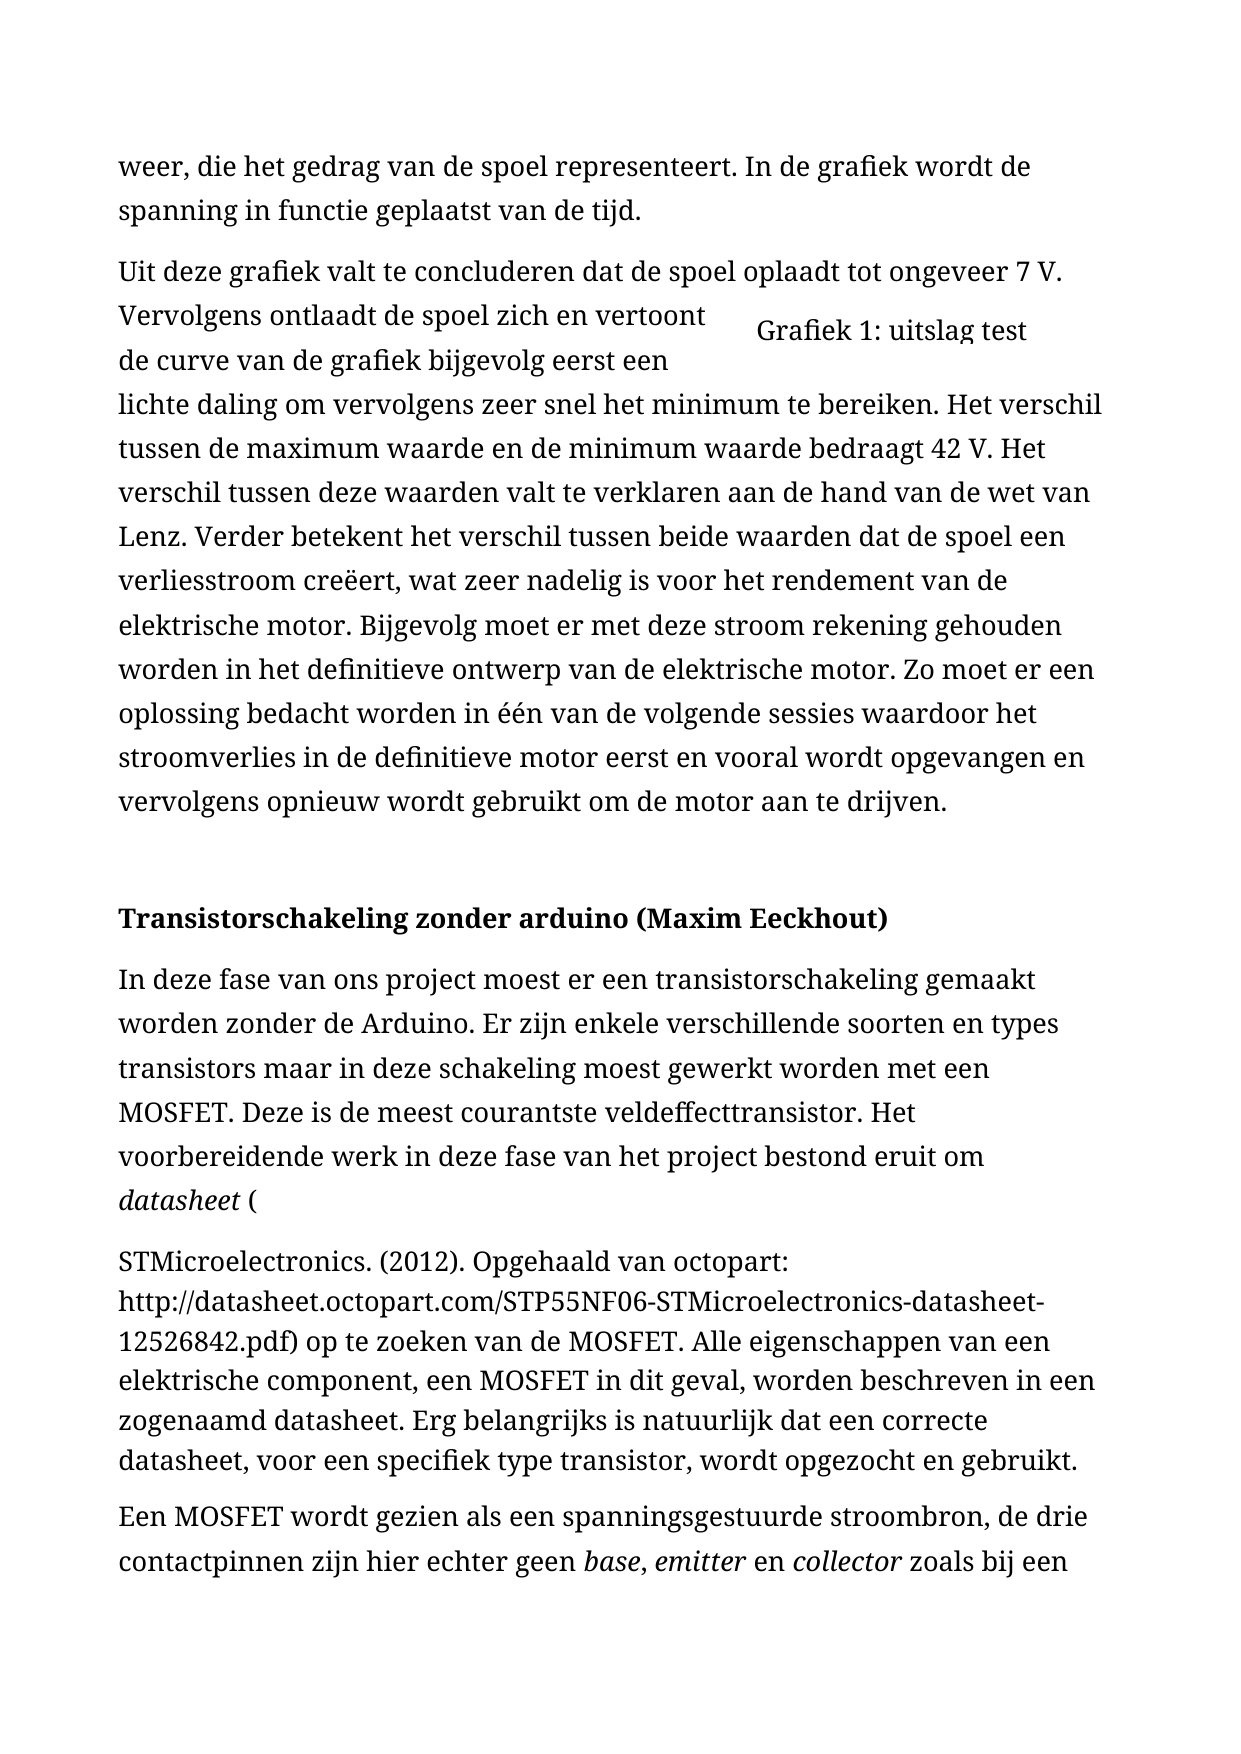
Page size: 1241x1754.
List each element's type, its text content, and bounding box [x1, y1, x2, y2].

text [118, 148, 1107, 229]
text Uit deze grafiek valt te concluderen dat de spoel oplaadt tot ongeveer 7 V. Vervolgens ontlaadt de spoel zich en vertoont de curve van de grafiek bijgevolg eerst een lichte daling om vervolgens zeer snel het minimum te bereiken. Het verschil tussen de maximum waarde en de minimum waarde bedraagt 42 V. Het verschil tussen deze waarden valt te verklaren aan de hand van de wet van Lenz. Verder betekent het verschil tussen beide waarden dat de spoel een verliesstroom creëert, wat zeer nadelig is voor het rendement van de elektrische motor. Bijgevolg moet er met deze stroom rekening gehouden worden in het definitieve ontwerp van de elektrische motor. Zo moet er een oplossing bedacht worden in één van de volgende sessies waardoor het stroomverlies in de definitieve motor eerst en vooral wordt opgevangen en vervolgens opnieuw wordt gebruikt om de motor aan te drijven. [118, 253, 1107, 819]
text Transistorschakeling zonder arduino (Maxim Eeckhout) [118, 900, 1107, 937]
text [118, 1498, 1107, 1579]
text In deze fase van ons project moest er een transistorschakeling gemaakt worden zonder de Arduino. Er zijn enkele verschillende soorten en types transistors maar in deze schakeling moest gewerkt worden met een MOSFET. Deze is de meest courantste veldeffecttransistor. Het voorbereidende werk in deze fase van het project bestond eruit om datasheet (STMicroelectronics. (2012). Opgehaald van octopart: http://datasheet.octopart.com/STP55NF06-STMicroelectronics-datasheet-12526842.pdf) op te zoeken van de MOSFET. Alle eigenschappen van een elektrische component, een MOSFET in dit geval, worden beschreven in een zogenaamd datasheet. Erg belangrijks is natuurlijk dat een correcte datasheet, voor een specifiek type transistor, wordt opgezocht en gebruikt. [118, 961, 1107, 1218]
